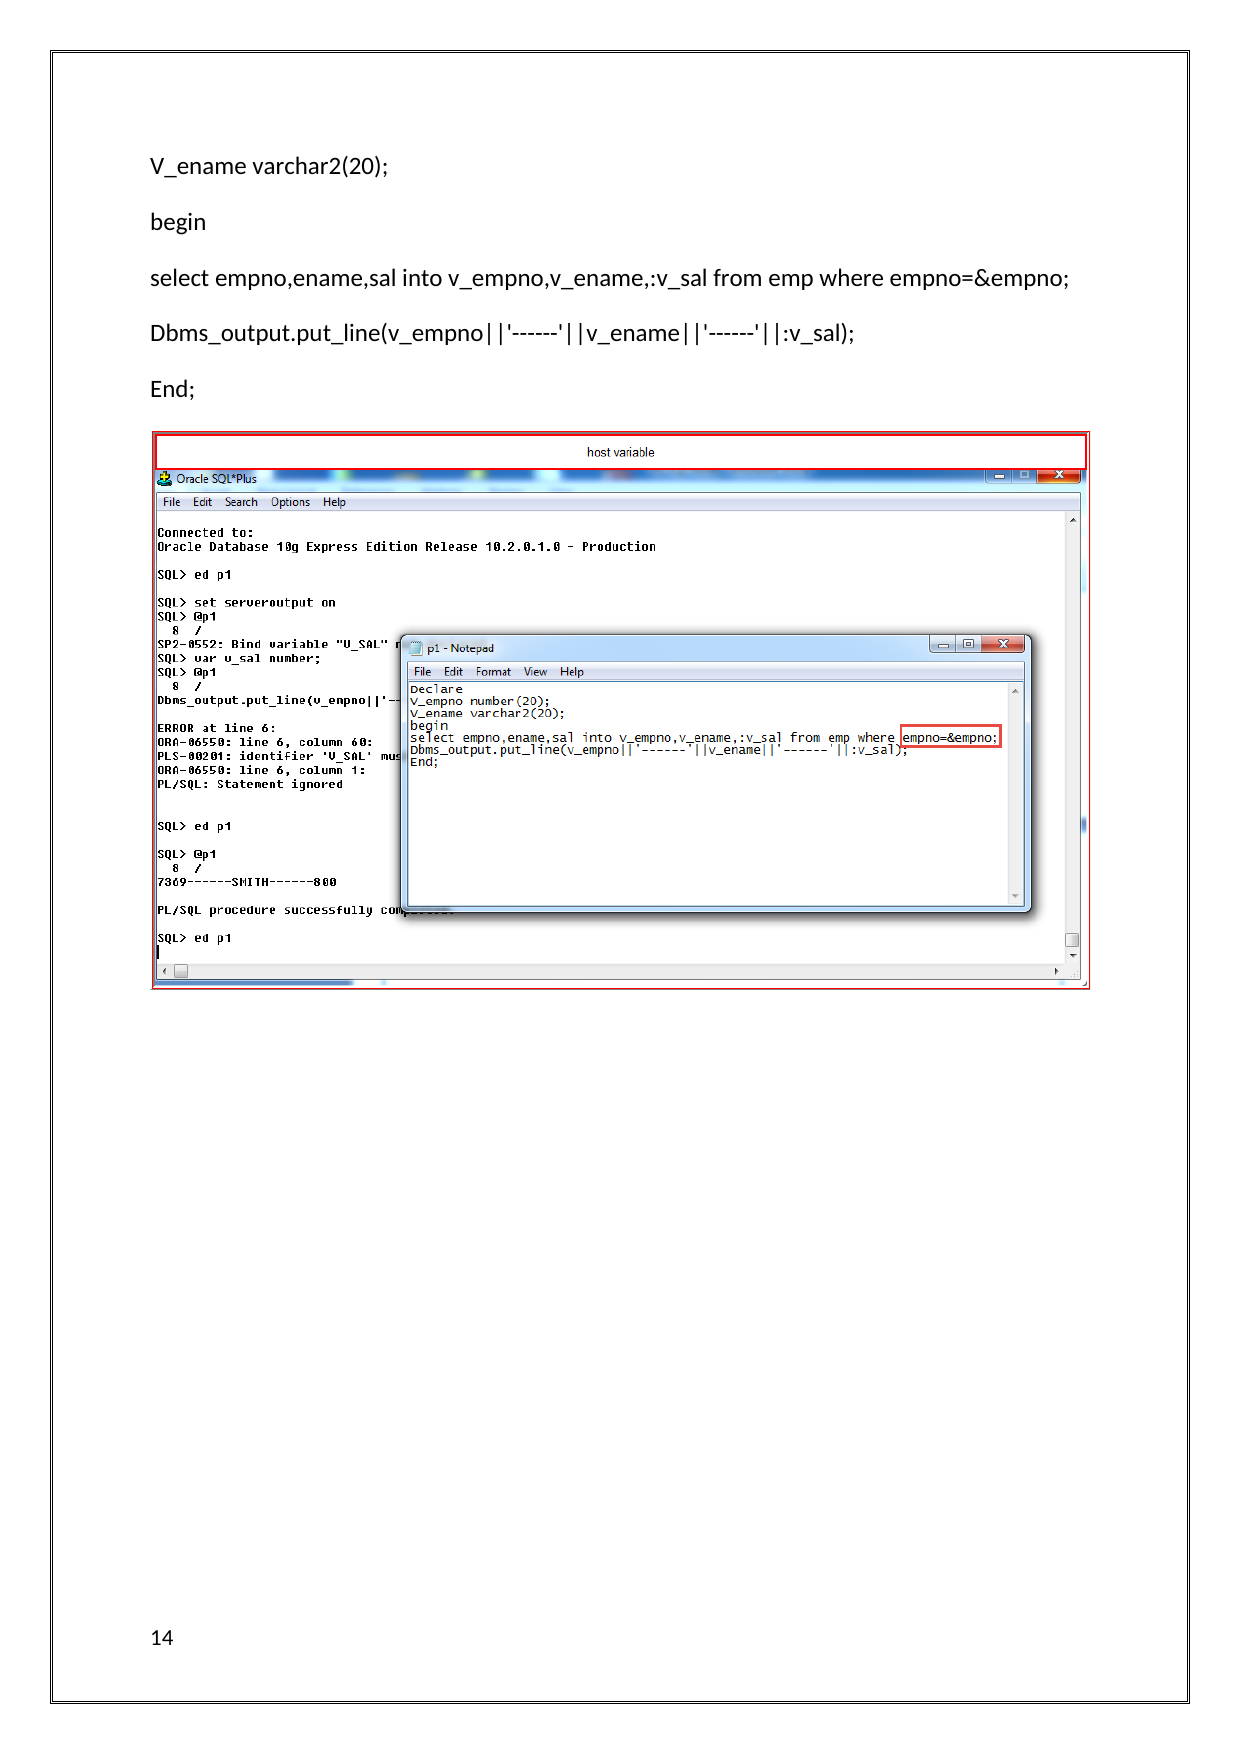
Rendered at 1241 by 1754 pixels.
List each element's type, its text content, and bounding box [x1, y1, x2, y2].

text Dbms_output.put_line(v_empno||'------'||v_ename||'------'||:v_sal); [150, 317, 1090, 348]
text V_ename varchar2(20); [150, 150, 1090, 181]
text select empno,ename,sal into v_empno,v_ename,:v_sal from emp where empno=&empno; [150, 262, 1090, 292]
text begin [150, 206, 1090, 236]
text End; [150, 373, 1090, 404]
picture [150, 429, 1091, 990]
